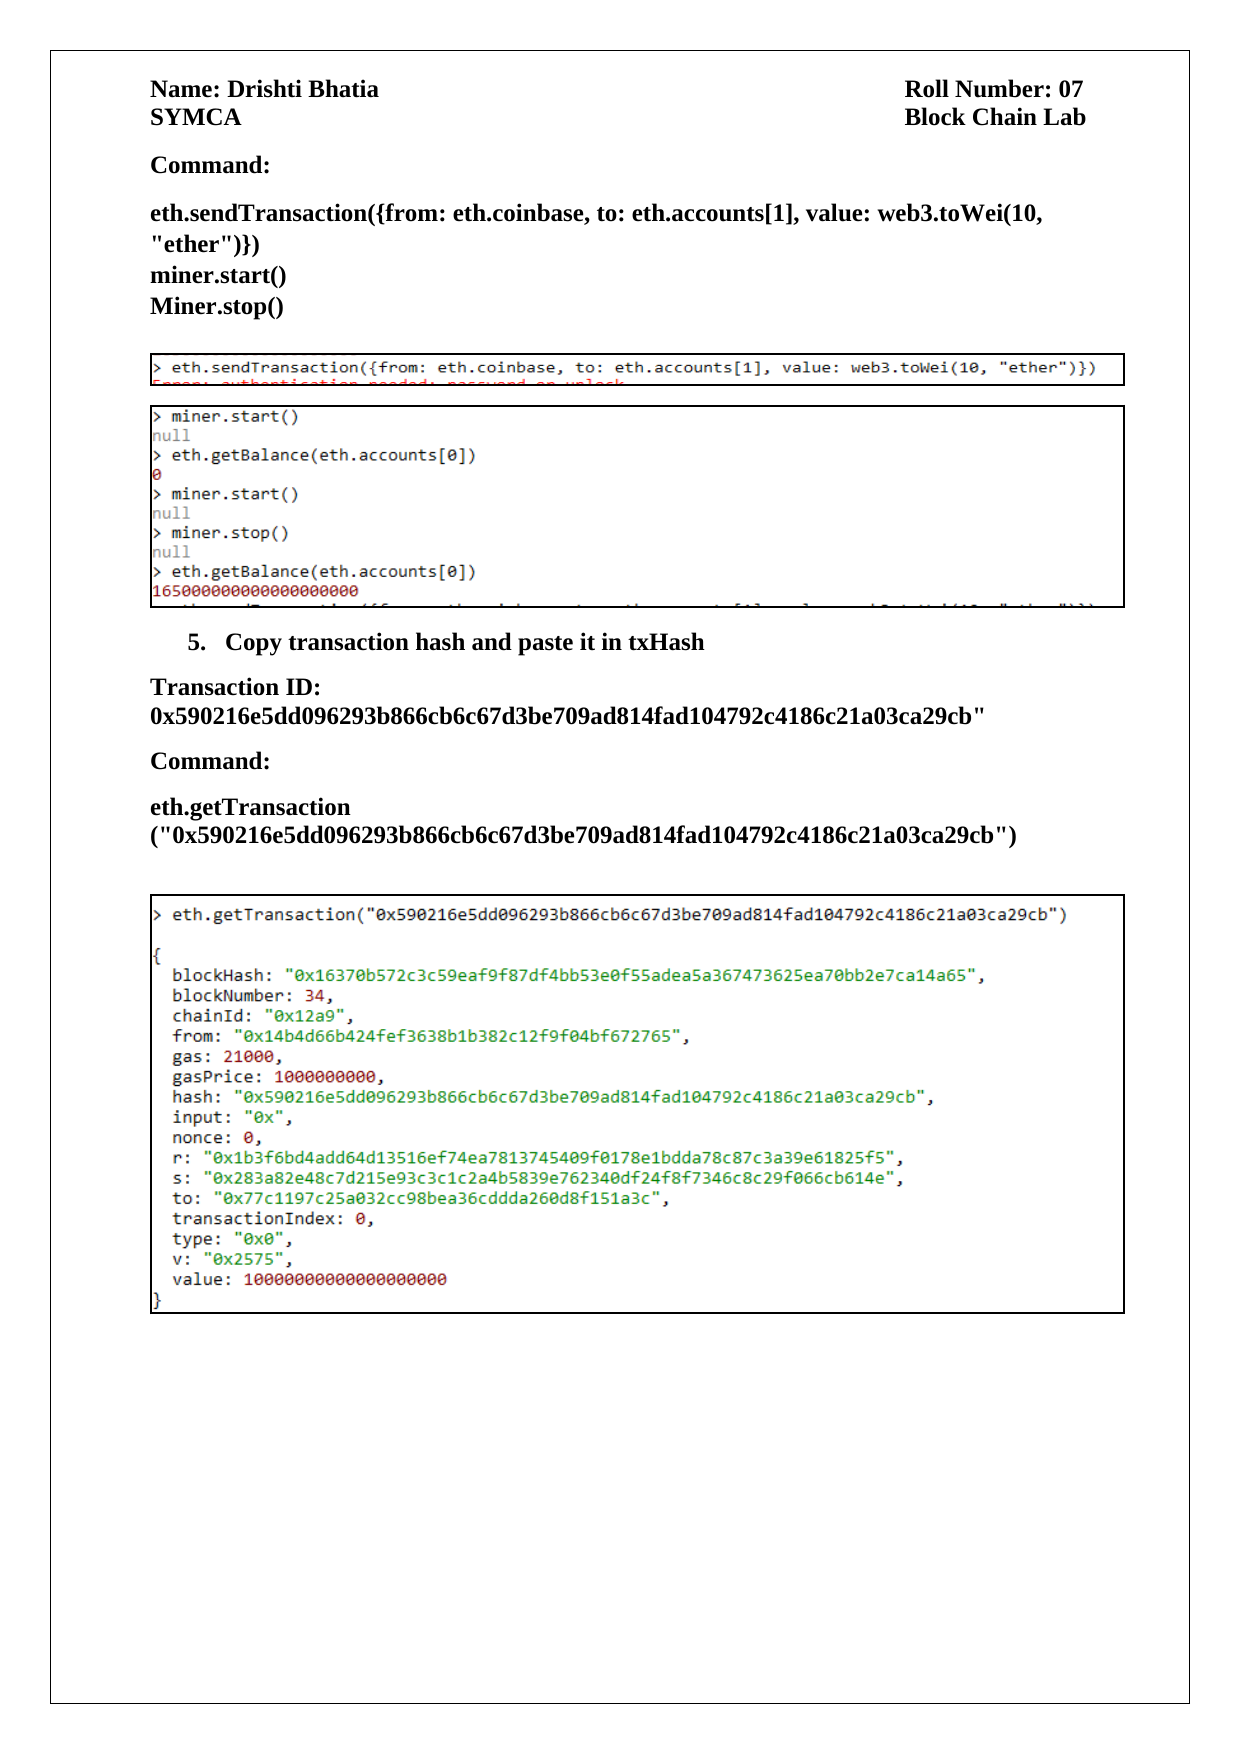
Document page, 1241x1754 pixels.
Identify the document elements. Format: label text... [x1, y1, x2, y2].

picture [152, 355, 1123, 384]
text Command: [150, 150, 1090, 179]
text miner.start() [150, 260, 1090, 288]
text Miner.stop() [150, 291, 1090, 319]
picture [152, 407, 1123, 606]
text eth.sendTransaction({from: eth.coinbase, to: eth.accounts[1], value: web3.toWei(10, "ether")}) [150, 198, 1090, 257]
text Transaction ID: 0x590216e5dd096293b866cb6c67d3be709ad814fad104792c4186c21a03ca29cb" [150, 672, 1090, 729]
picture [152, 896, 1123, 1312]
list Copy transaction hash and paste it in txHash [187, 627, 1090, 655]
text Command: [150, 746, 1090, 775]
text eth.getTransaction("0x590216e5dd096293b866cb6c67d3be709ad814fad104792c4186c21a03ca29cb") [150, 792, 1090, 877]
